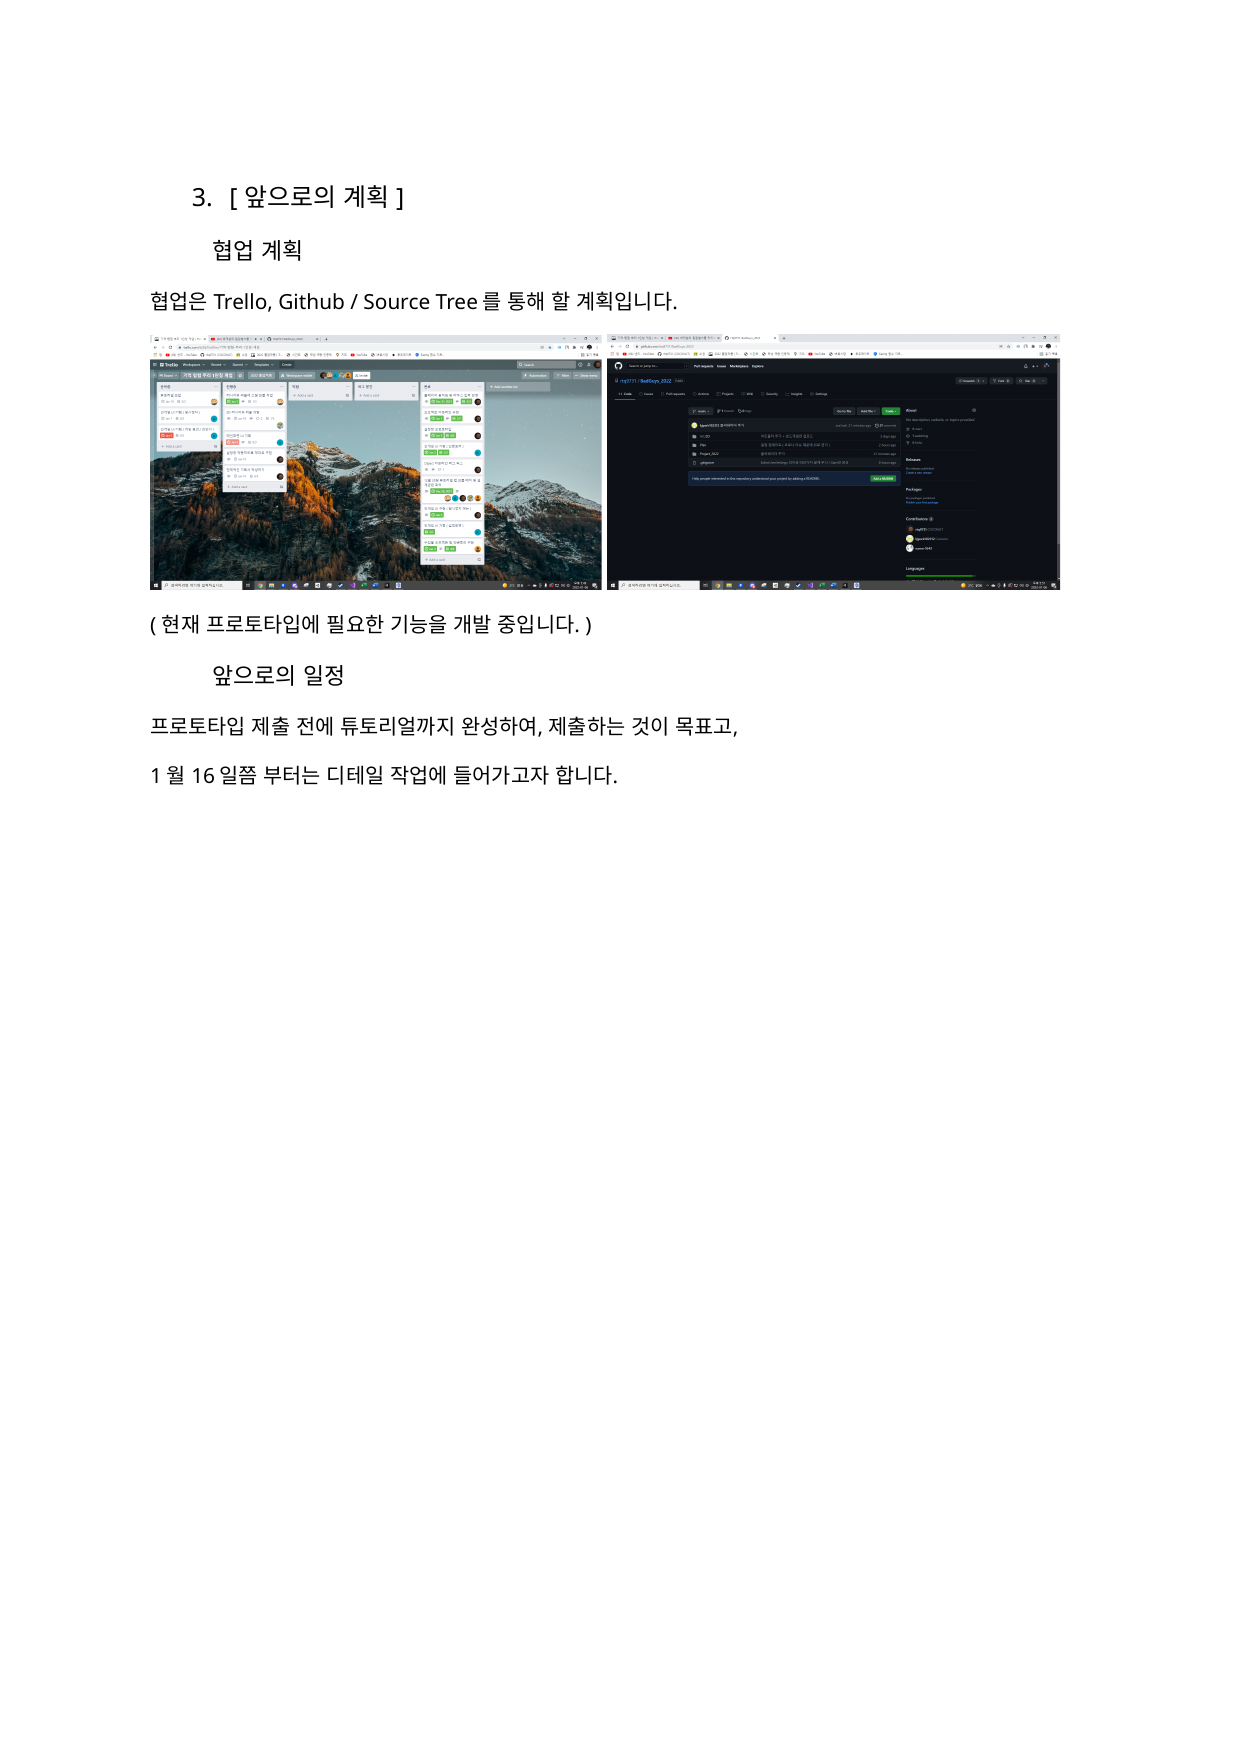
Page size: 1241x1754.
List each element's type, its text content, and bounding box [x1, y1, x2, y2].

text 협업은 Trello, Github / Source Tree를 통해 할 계획입니다. [150, 285, 1090, 316]
picture [150, 335, 602, 590]
text 1월 16일쯤 부터는 디테일 작업에 들어가고자 합니다. [150, 760, 1090, 790]
picture [607, 334, 1061, 590]
text ( 현재 프로토타입에 필요한 기능을 개발 중입니다. ) [150, 608, 1090, 639]
subtitle [ 앞으로의 계획 ] [192, 177, 1090, 213]
subtitle 앞으로의 일정 [212, 658, 1090, 691]
subtitle 협업 계획 [212, 233, 1090, 266]
text 프로토타입 제출 전에 튜토리얼까지 완성하여, 제출하는 것이 목표고, [150, 710, 1090, 741]
